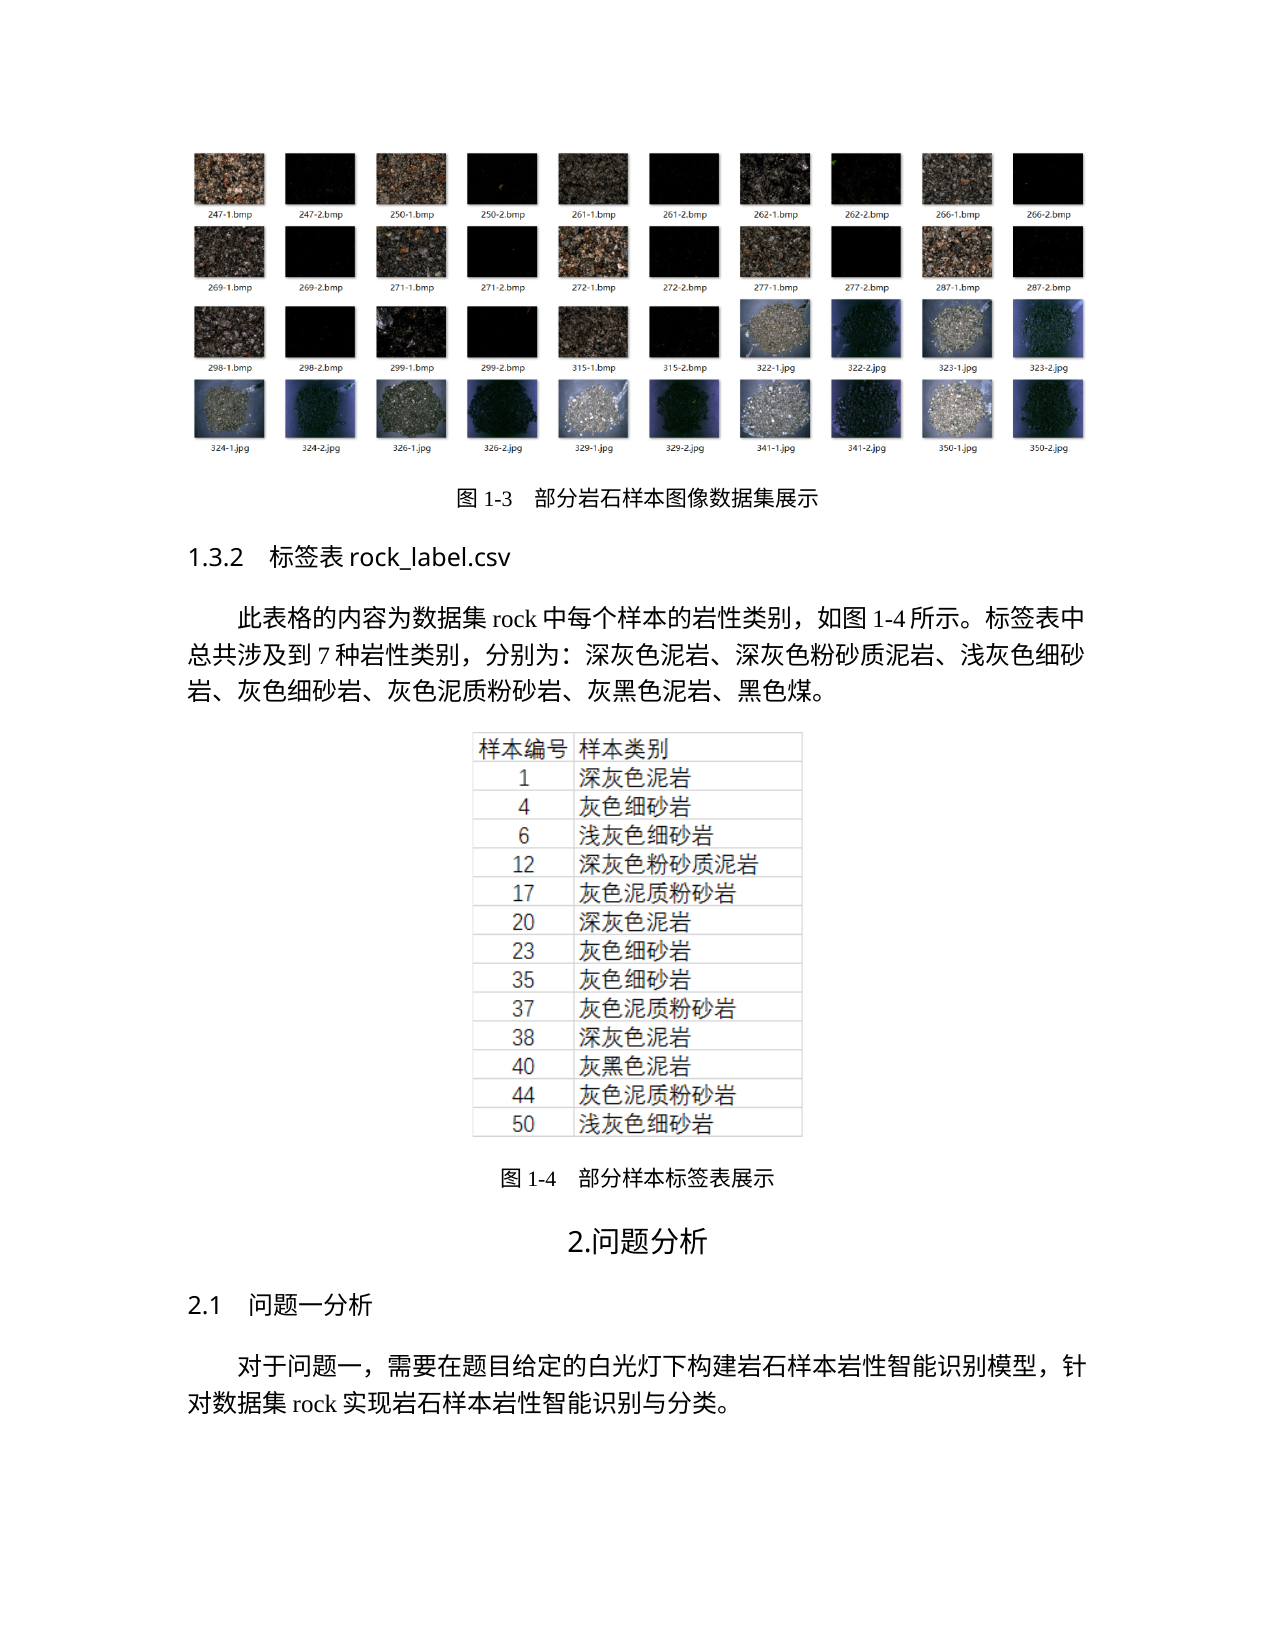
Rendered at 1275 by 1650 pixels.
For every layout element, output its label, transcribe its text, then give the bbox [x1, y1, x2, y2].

text 图 1-4 部分样本标签表展示 [187, 1161, 1087, 1193]
text 图 1-3 部分岩石样本图像数据集展示 [187, 481, 1087, 513]
text 1.3.2 标签表rock_label.csv [187, 538, 1087, 574]
text 2.1 问题一分析 [187, 1286, 1087, 1322]
picture [187, 150, 1088, 456]
text 此表格的内容为数据集rock中每个样本的岩性类别，如图1-4所示。标签表中总共涉及到7种岩性类别，分别为：深灰色泥岩、深灰色粉砂质泥岩、浅灰色细砂岩、灰色细砂岩、灰色泥质粉砂岩、灰黑色泥岩、黑色煤。 [187, 599, 1087, 708]
picture [472, 732, 803, 1137]
text 对于问题一，需要在题目给定的白光灯下构建岩石样本岩性智能识别模型，针对数据集rock实现岩石样本岩性智能识别与分类。 [187, 1347, 1087, 1419]
text 2.问题分析 [187, 1218, 1087, 1261]
